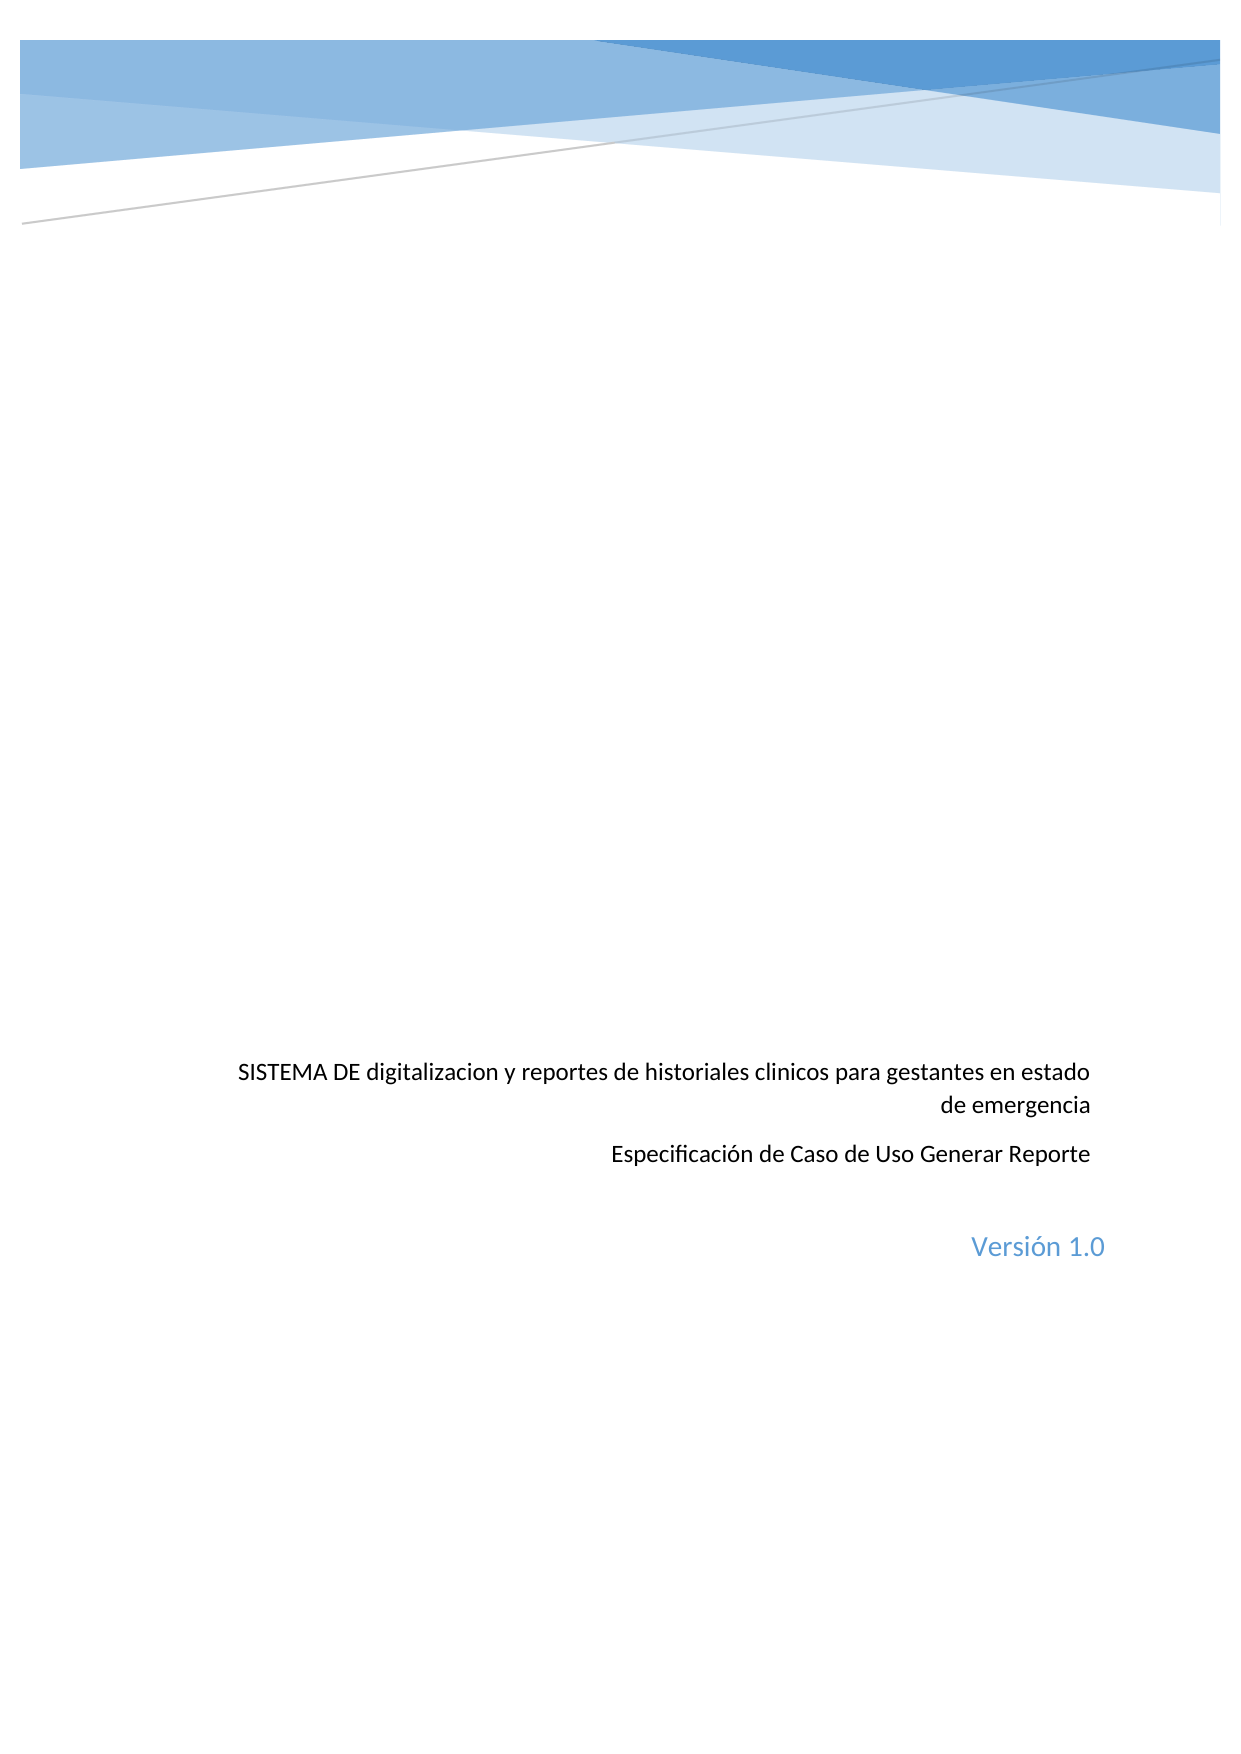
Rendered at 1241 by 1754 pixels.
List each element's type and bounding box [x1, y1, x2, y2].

picture [20, 40, 1221, 240]
